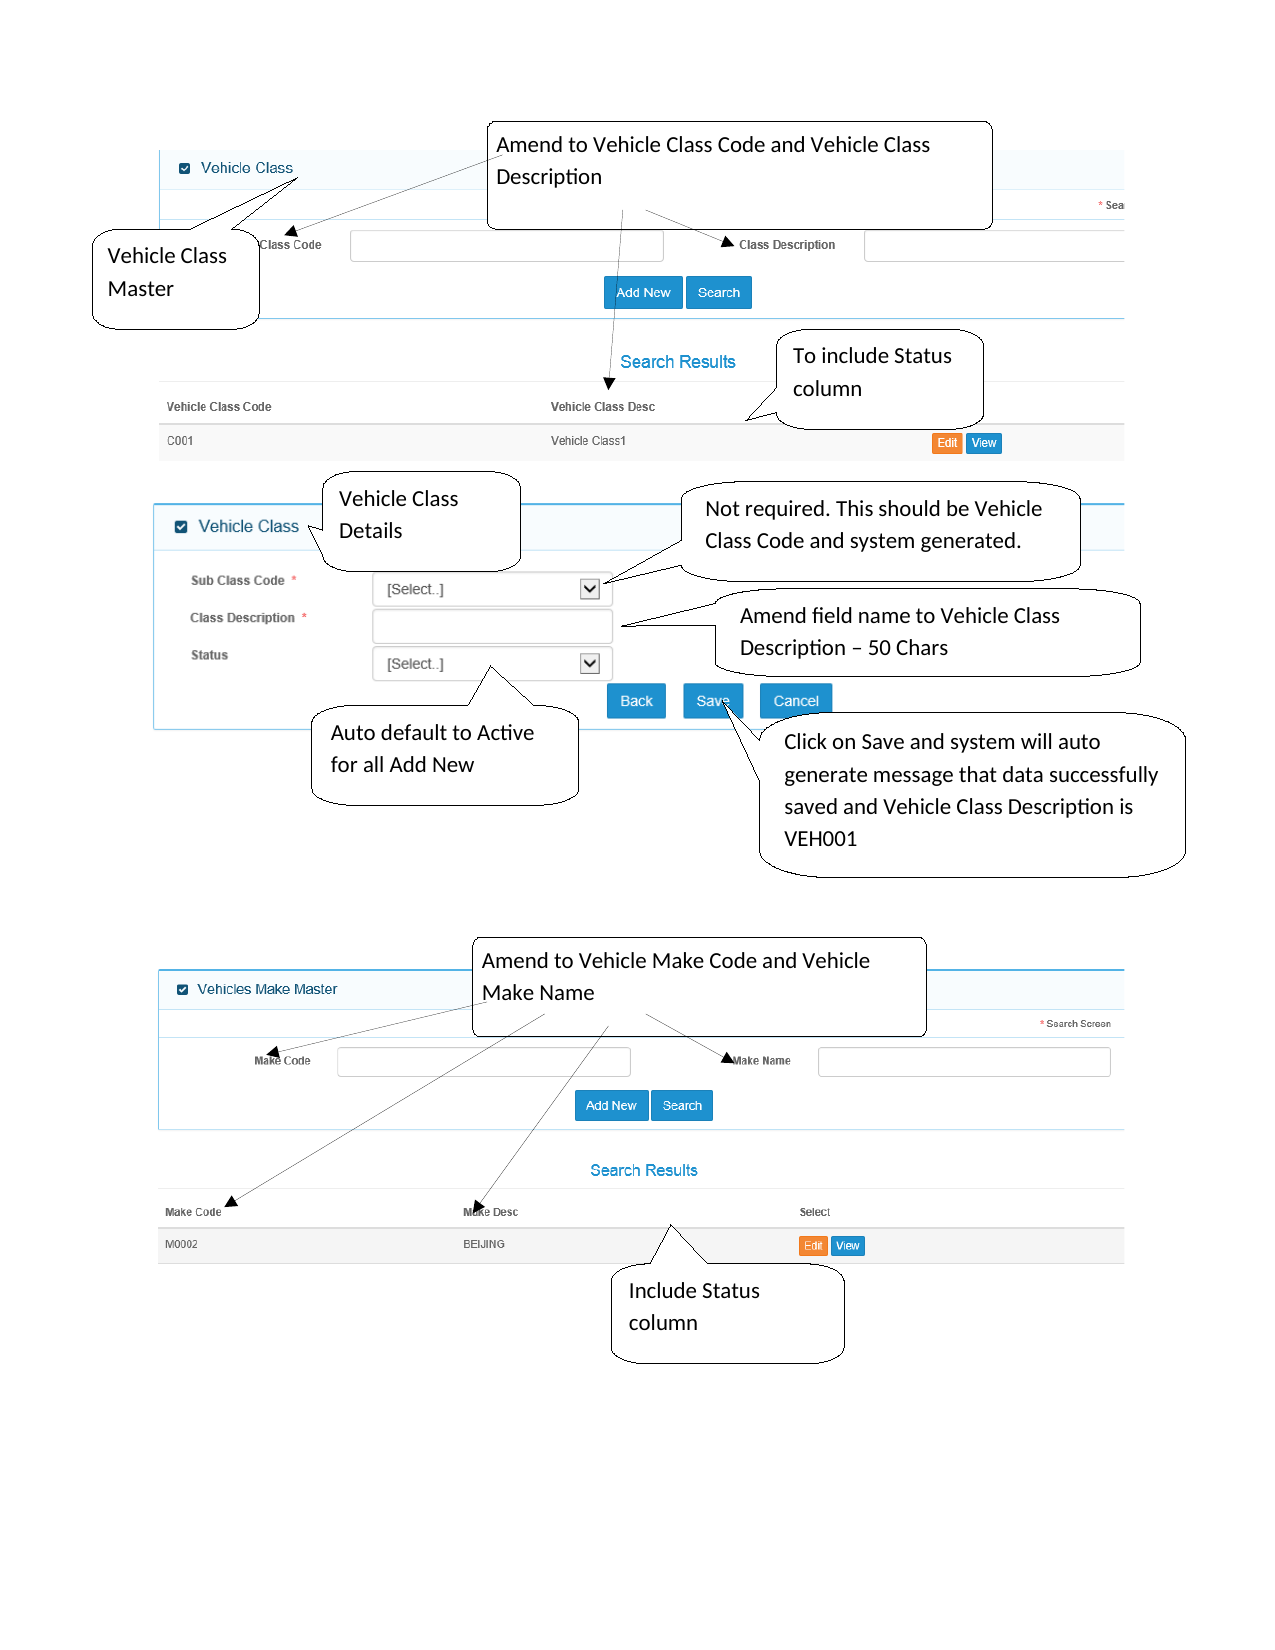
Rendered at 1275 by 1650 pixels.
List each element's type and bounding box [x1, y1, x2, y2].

picture [150, 150, 1125, 476]
picture [150, 500, 1125, 732]
picture [150, 968, 1125, 1266]
